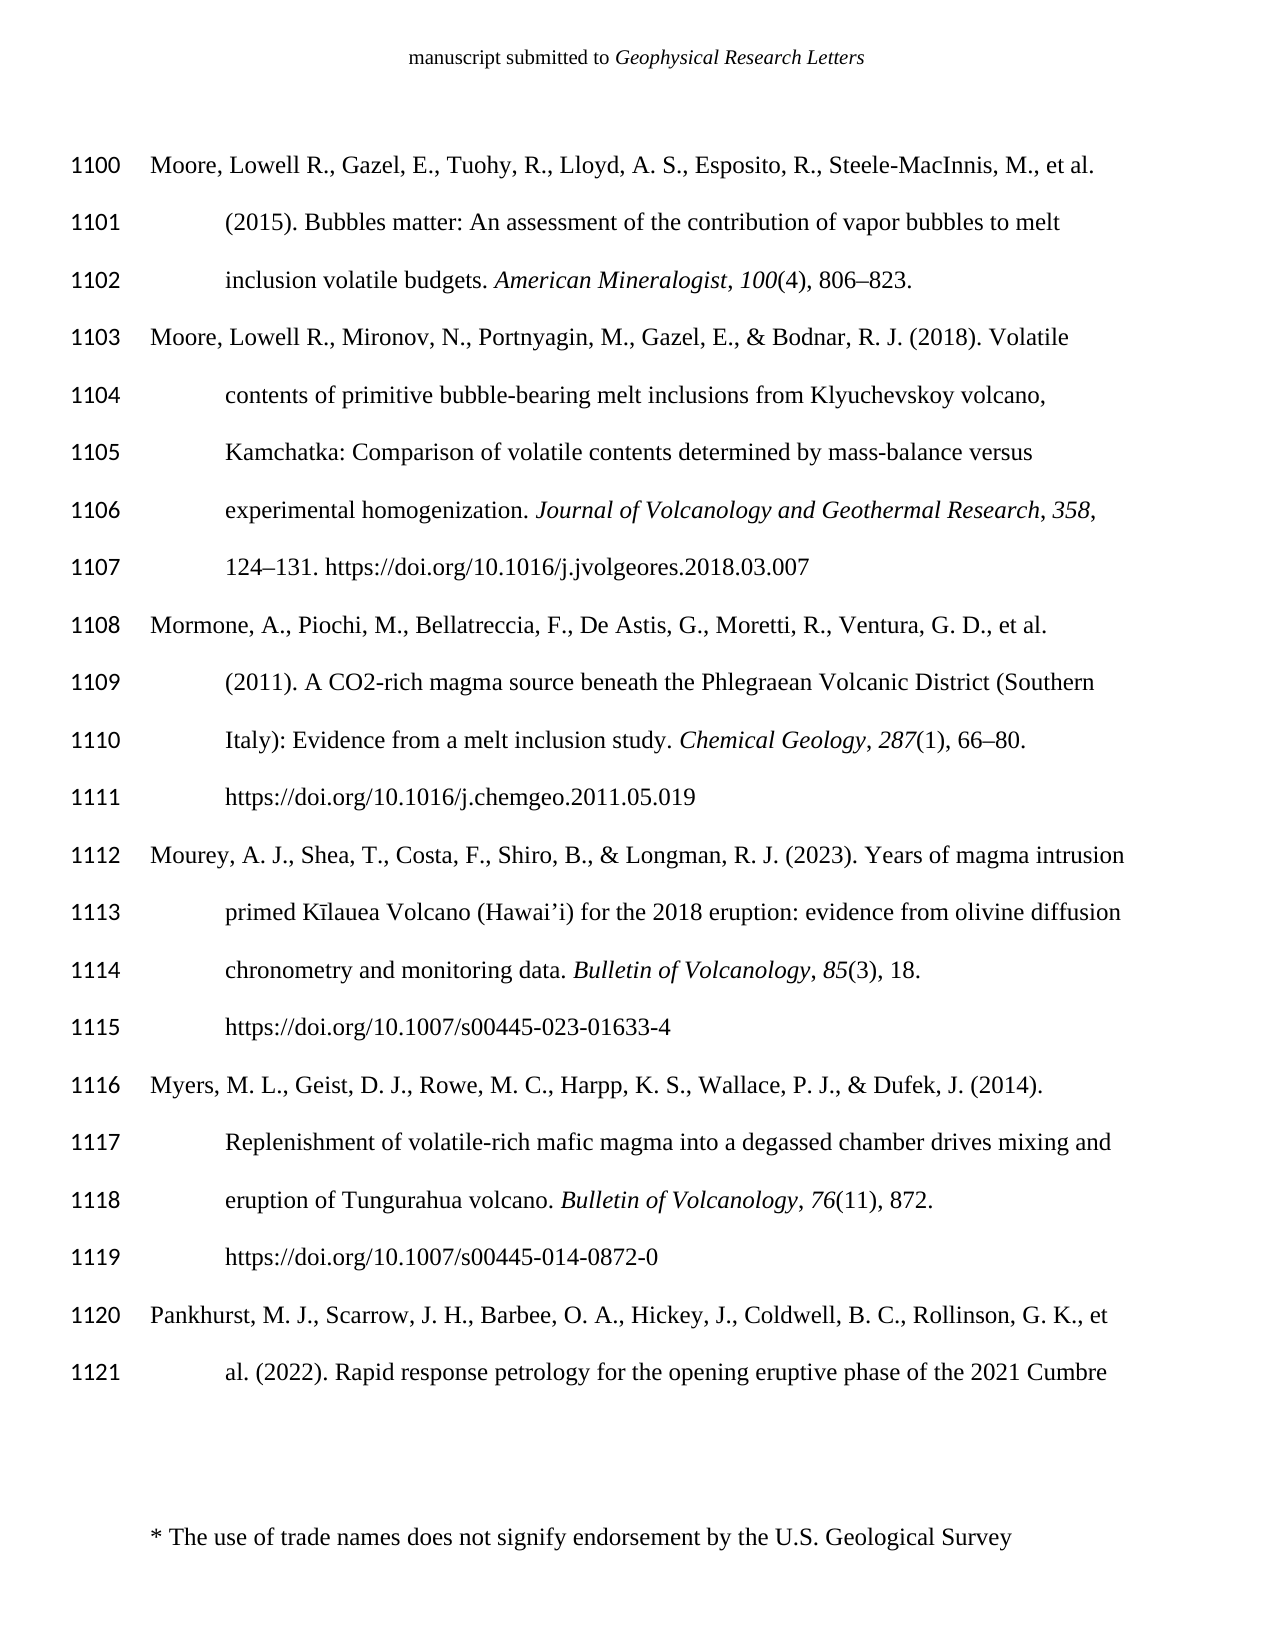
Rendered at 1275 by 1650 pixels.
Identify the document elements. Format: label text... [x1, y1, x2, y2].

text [150, 1300, 1125, 1386]
text Moore, Lowell R., Mironov, N., Portnyagin, M., Gazel, E., & Bodnar, R. J. (2018). Volatile contents of primitive bubble-bearing melt inclusions from Klyuchevskoy volcano, Kamchatka: Comparison of volatile contents determined by mass-balance versus experimental homogenization. Journal of Volcanology and Geothermal Research, 358, 124–131. https://doi.org/10.1016/j.jvolgeores.2018.03.007 [150, 322, 1125, 581]
text Mourey, A. J., Shea, T., Costa, F., Shiro, B., & Longman, R. J. (2023). Years of magma intrusion primed Kīlauea Volcano (Hawai’i) for the 2018 eruption: evidence from olivine diffusion chronometry and monitoring data. Bulletin of Volcanology, 85(3), 18. https://doi.org/10.1007/s00445-023-01633-4 [150, 840, 1125, 1041]
text Mormone, A., Piochi, M., Bellatreccia, F., De Astis, G., Moretti, R., Ventura, G. D., et al. (2011). A CO2-rich magma source beneath the Phlegraean Volcanic District (Southern Italy): Evidence from a melt inclusion study. Chemical Geology, 287(1), 66–80. https://doi.org/10.1016/j.chemgeo.2011.05.019 [150, 610, 1125, 811]
text Myers, M. L., Geist, D. J., Rowe, M. C., Harpp, K. S., Wallace, P. J., & Dufek, J. (2014). Replenishment of volatile-rich mafic magma into a degassed chamber drives mixing and eruption of Tungurahua volcano. Bulletin of Volcanology, 76(11), 872. https://doi.org/10.1007/s00445-014-0872-0 [150, 1070, 1125, 1271]
text Moore, Lowell R., Gazel, E., Tuohy, R., Lloyd, A. S., Esposito, R., Steele-MacInnis, M., et al. (2015). Bubbles matter: An assessment of the contribution of vapor bubbles to melt inclusion volatile budgets. American Mineralogist, 100(4), 806–823. [150, 150, 1125, 294]
